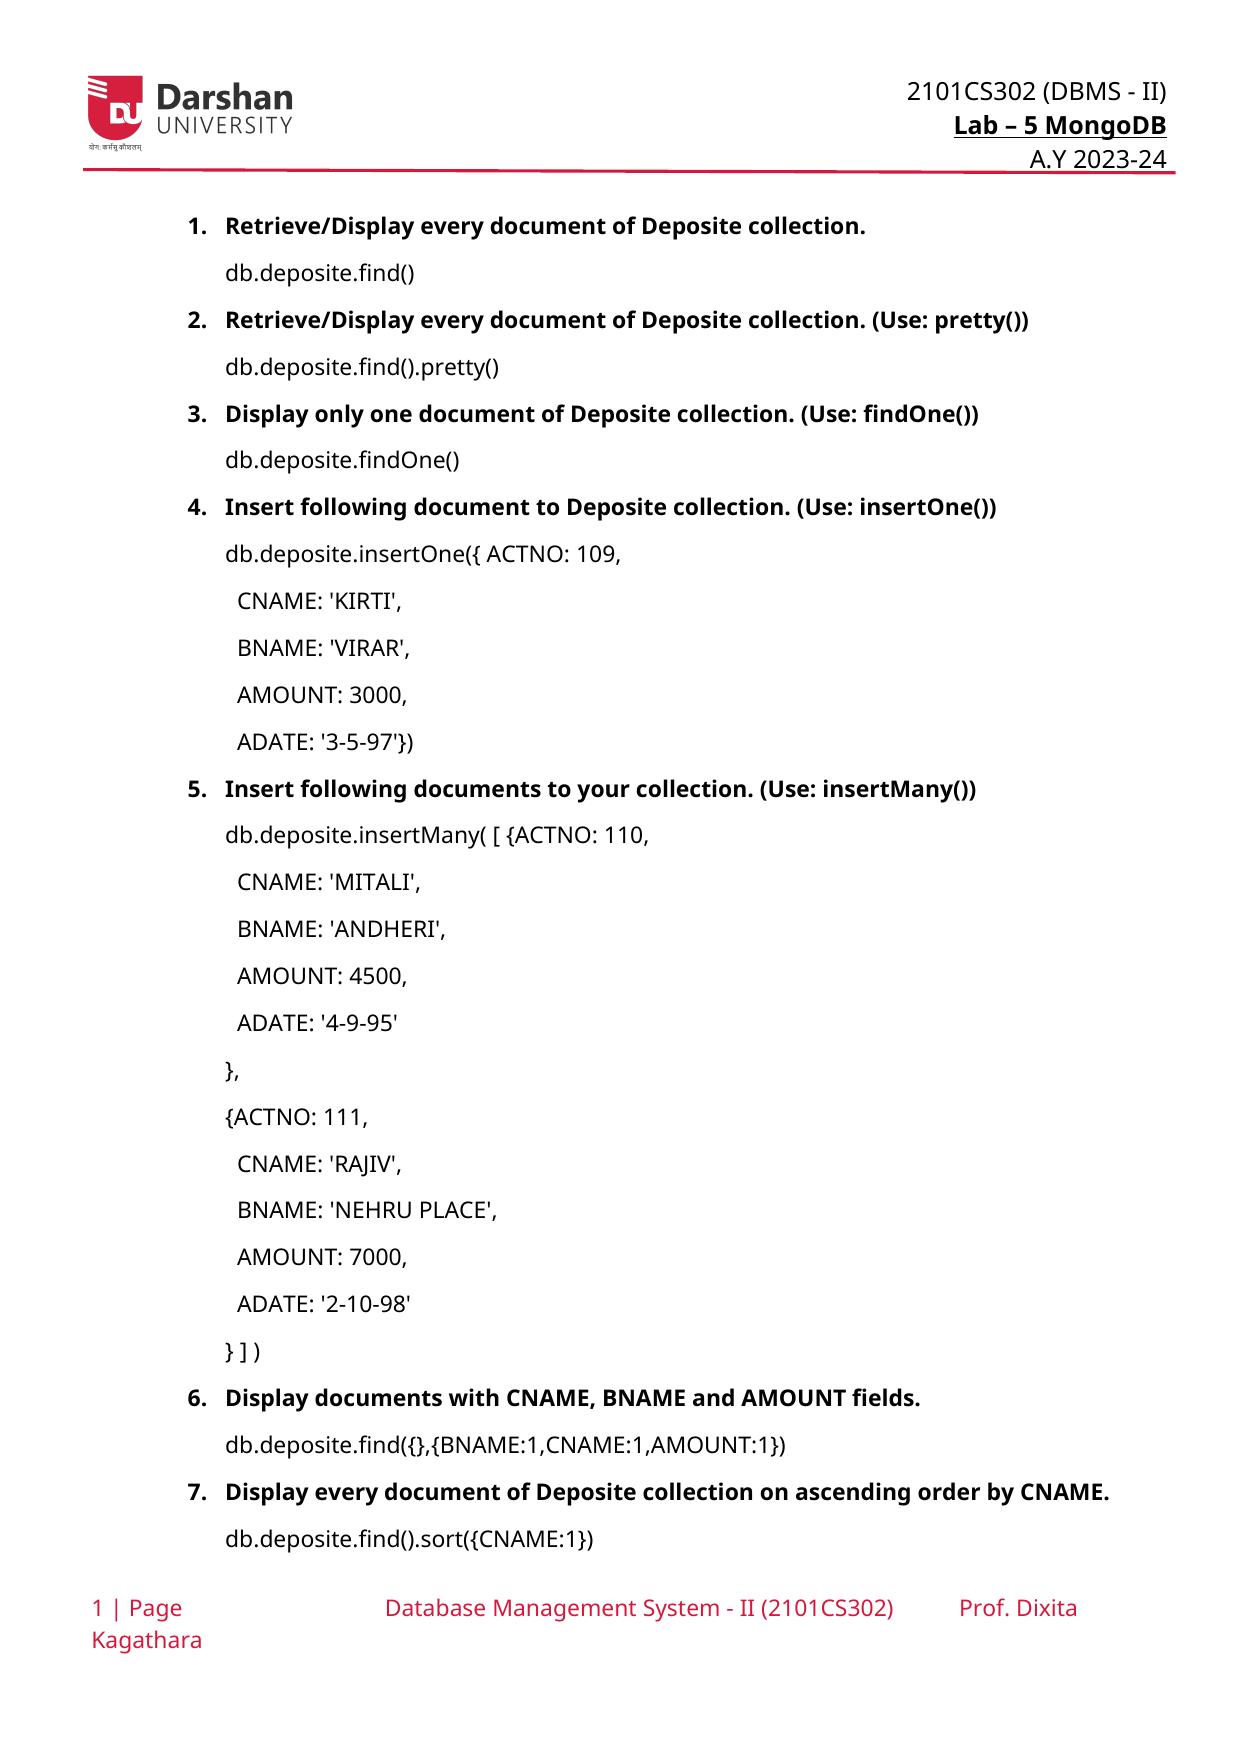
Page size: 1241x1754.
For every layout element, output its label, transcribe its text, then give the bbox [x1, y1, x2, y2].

list Insert following document to Deposite collection. (Use: insertOne()) [187, 491, 1167, 522]
text } ] ) [225, 1335, 1167, 1366]
text CNAME: 'MITALI', [225, 866, 1167, 897]
text ADATE: '3-5-97'}) [225, 726, 1167, 757]
text CNAME: 'RAJIV', [225, 1147, 1167, 1179]
list Retrieve/Display every document of Deposite collection. [187, 210, 1167, 241]
picture [70, 59, 310, 168]
text CNAME: 'KIRTI', [225, 585, 1167, 616]
text ADATE: '4-9-95' [225, 1007, 1167, 1038]
text db.deposite.find() [225, 257, 1167, 288]
list Insert following documents to your collection. (Use: insertMany()) [187, 772, 1167, 804]
text db.deposite.insertOne({ ACTNO: 109, [225, 538, 1167, 569]
text BNAME: 'VIRAR', [225, 632, 1167, 663]
text db.deposite.find({},{BNAME:1,CNAME:1,AMOUNT:1}) [225, 1429, 1167, 1460]
text AMOUNT: 4500, [225, 960, 1167, 991]
text db.deposite.find().pretty() [225, 351, 1167, 382]
text BNAME: 'NEHRU PLACE', [225, 1194, 1167, 1226]
text AMOUNT: 7000, [225, 1241, 1167, 1272]
text BNAME: 'ANDHERI', [225, 913, 1167, 944]
list Display documents with CNAME, BNAME and AMOUNT fields. [187, 1382, 1167, 1413]
text }, [225, 1054, 1167, 1085]
list Display every document of Deposite collection on ascending order by CNAME. [187, 1476, 1167, 1507]
text AMOUNT: 3000, [225, 679, 1167, 710]
text db.deposite.insertMany( [ {ACTNO: 110, [225, 819, 1167, 851]
text ADATE: '2-10-98' [225, 1288, 1167, 1319]
text db.deposite.findOne() [225, 444, 1167, 476]
list Retrieve/Display every document of Deposite collection. (Use: pretty()) [187, 304, 1167, 335]
text db.deposite.find().sort({CNAME:1}) [225, 1522, 1167, 1554]
list Display only one document of Deposite collection. (Use: findOne()) [187, 397, 1167, 429]
text {ACTNO: 111, [225, 1101, 1167, 1132]
